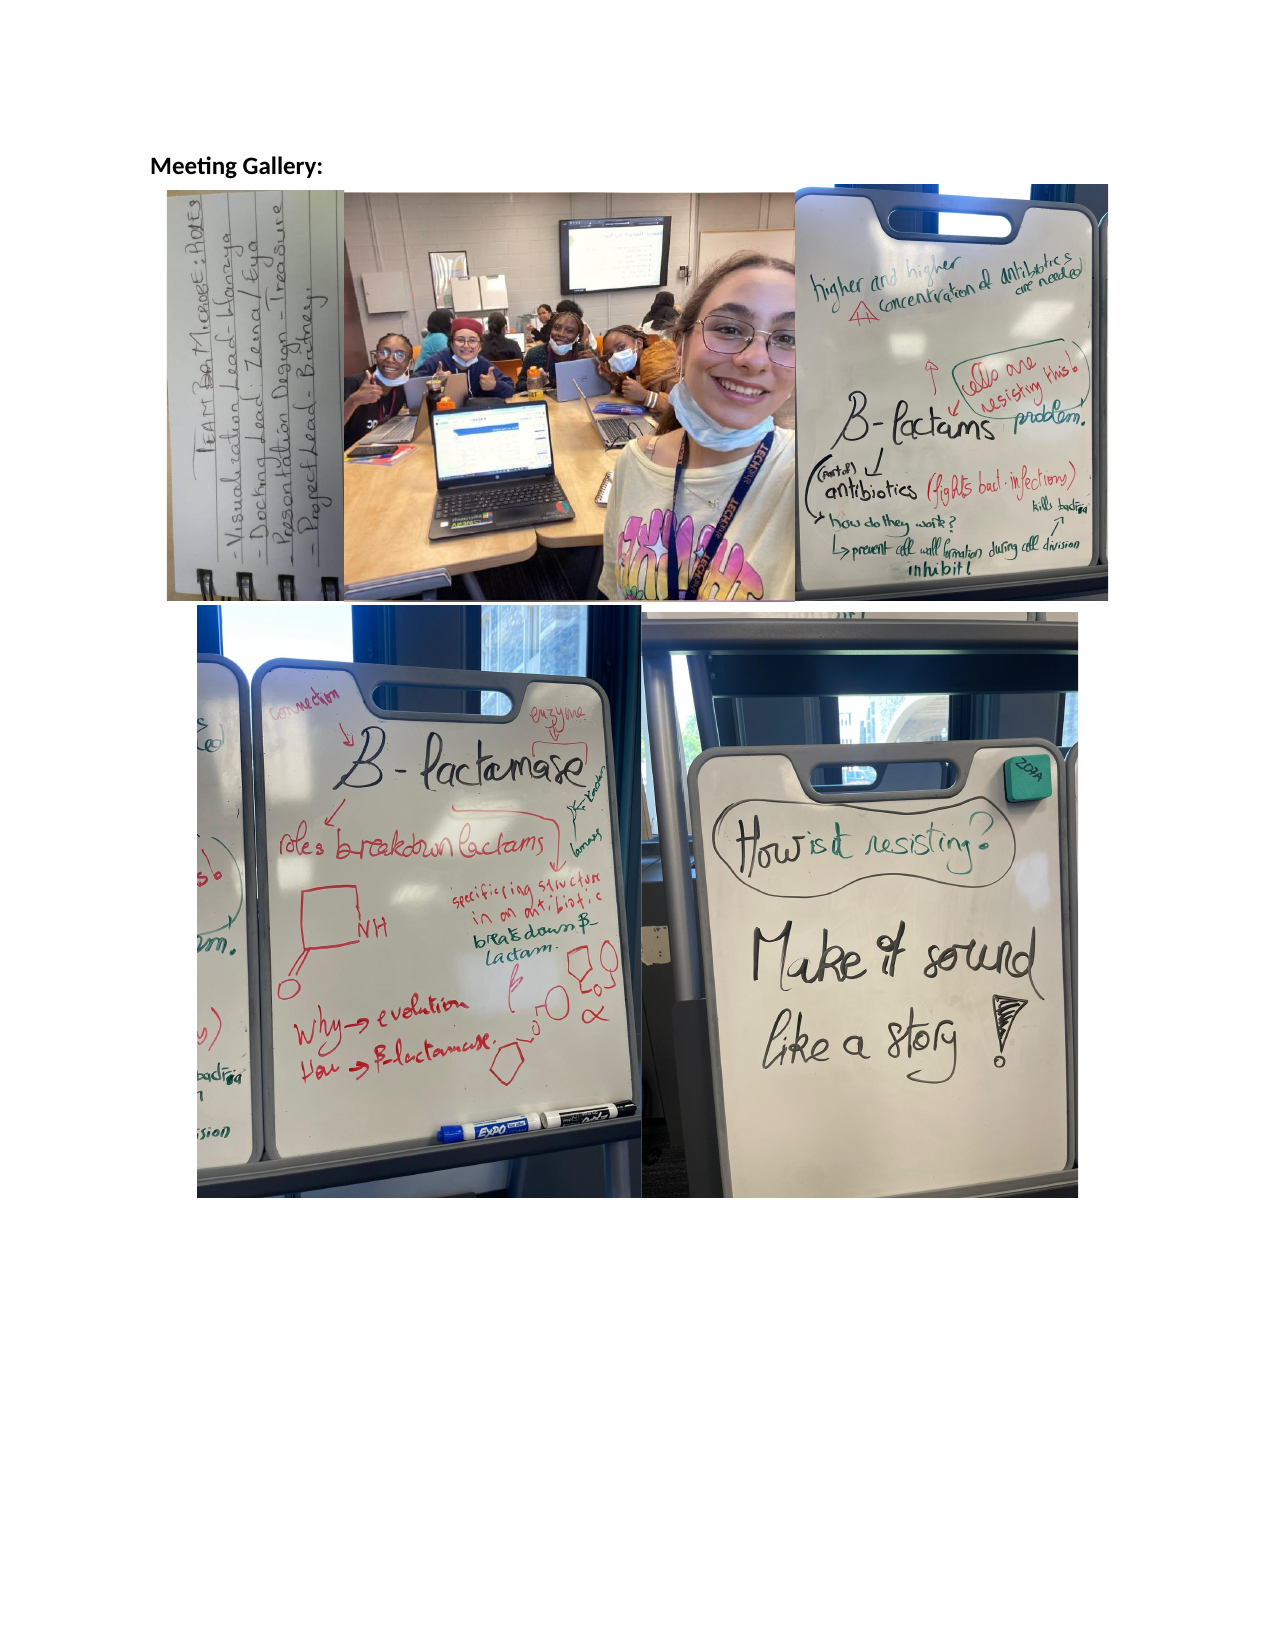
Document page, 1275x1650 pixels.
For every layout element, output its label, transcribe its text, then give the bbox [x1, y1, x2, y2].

subtitle Meeting Gallery: [150, 150, 1125, 181]
picture [197, 605, 1079, 1198]
picture [166, 184, 1109, 602]
